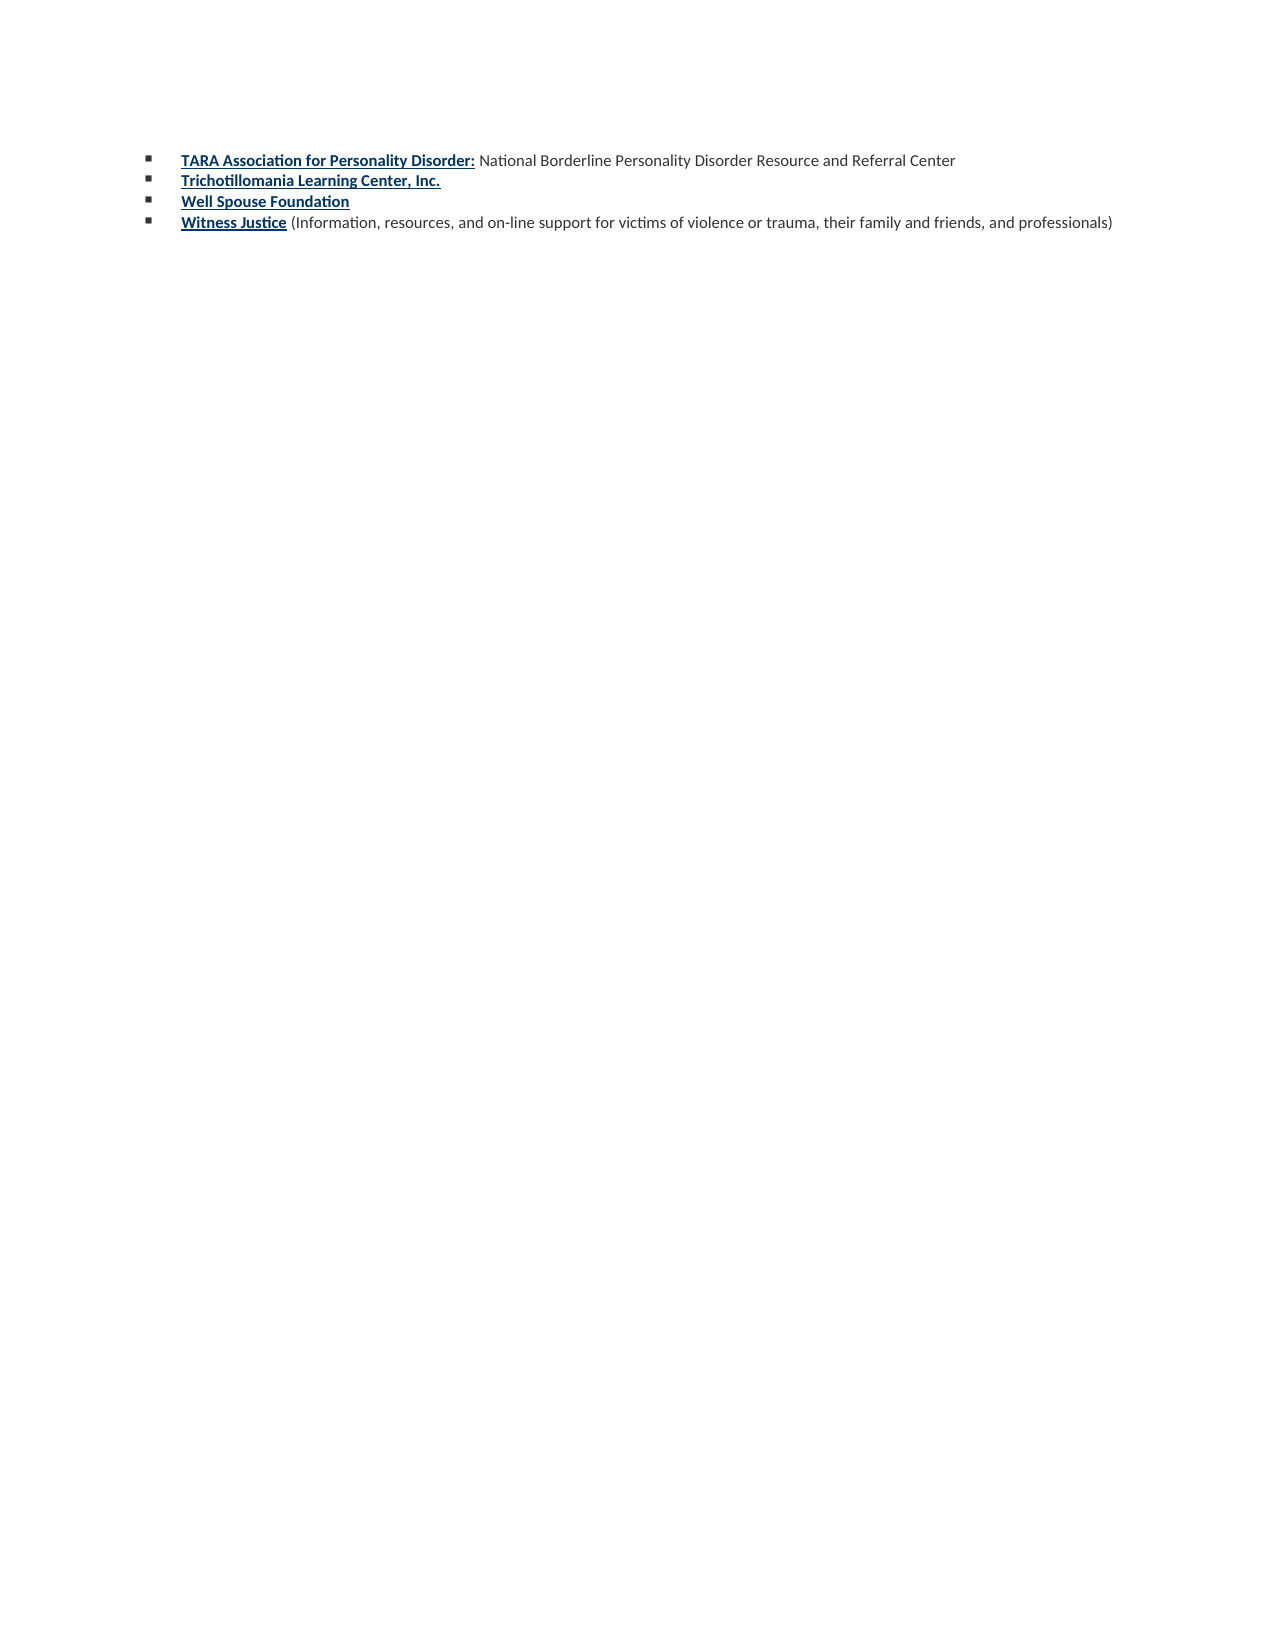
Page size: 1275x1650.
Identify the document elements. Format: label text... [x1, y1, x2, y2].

list Well Spouse Foundation [144, 191, 1125, 212]
list Witness Justice (Information, resources, and on-line support for victims of violence or trauma, their family and friends, and professionals) [144, 212, 1125, 232]
list Trichotillomania Learning Center, Inc. [144, 171, 1125, 191]
list TARA Association for Personality Disorder: National Borderline Personality Disorder Resource and Referral Center [144, 150, 1125, 171]
